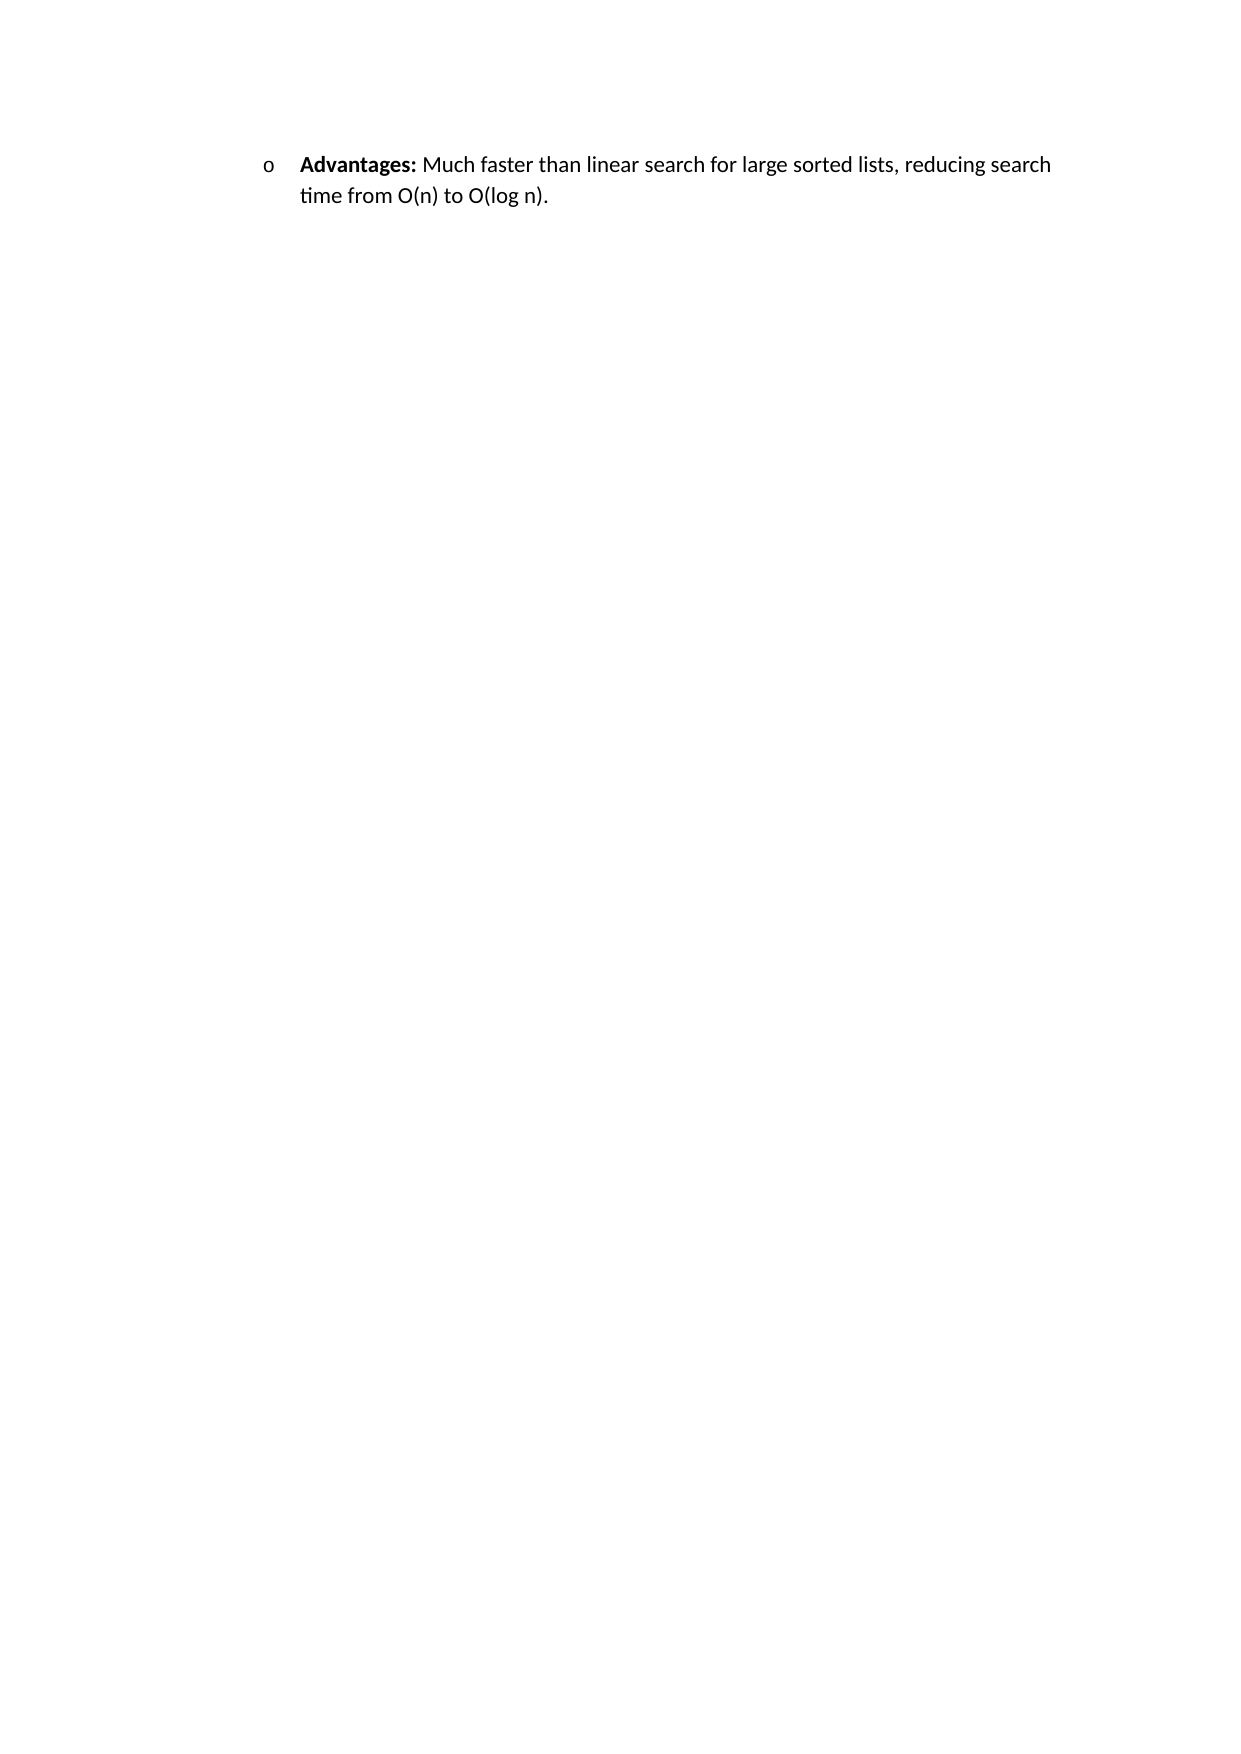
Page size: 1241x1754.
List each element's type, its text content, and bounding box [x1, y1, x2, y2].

list Advantages: Much faster than linear search for large sorted lists, reducing search time from O(n) to O(log n). [262, 150, 1090, 209]
